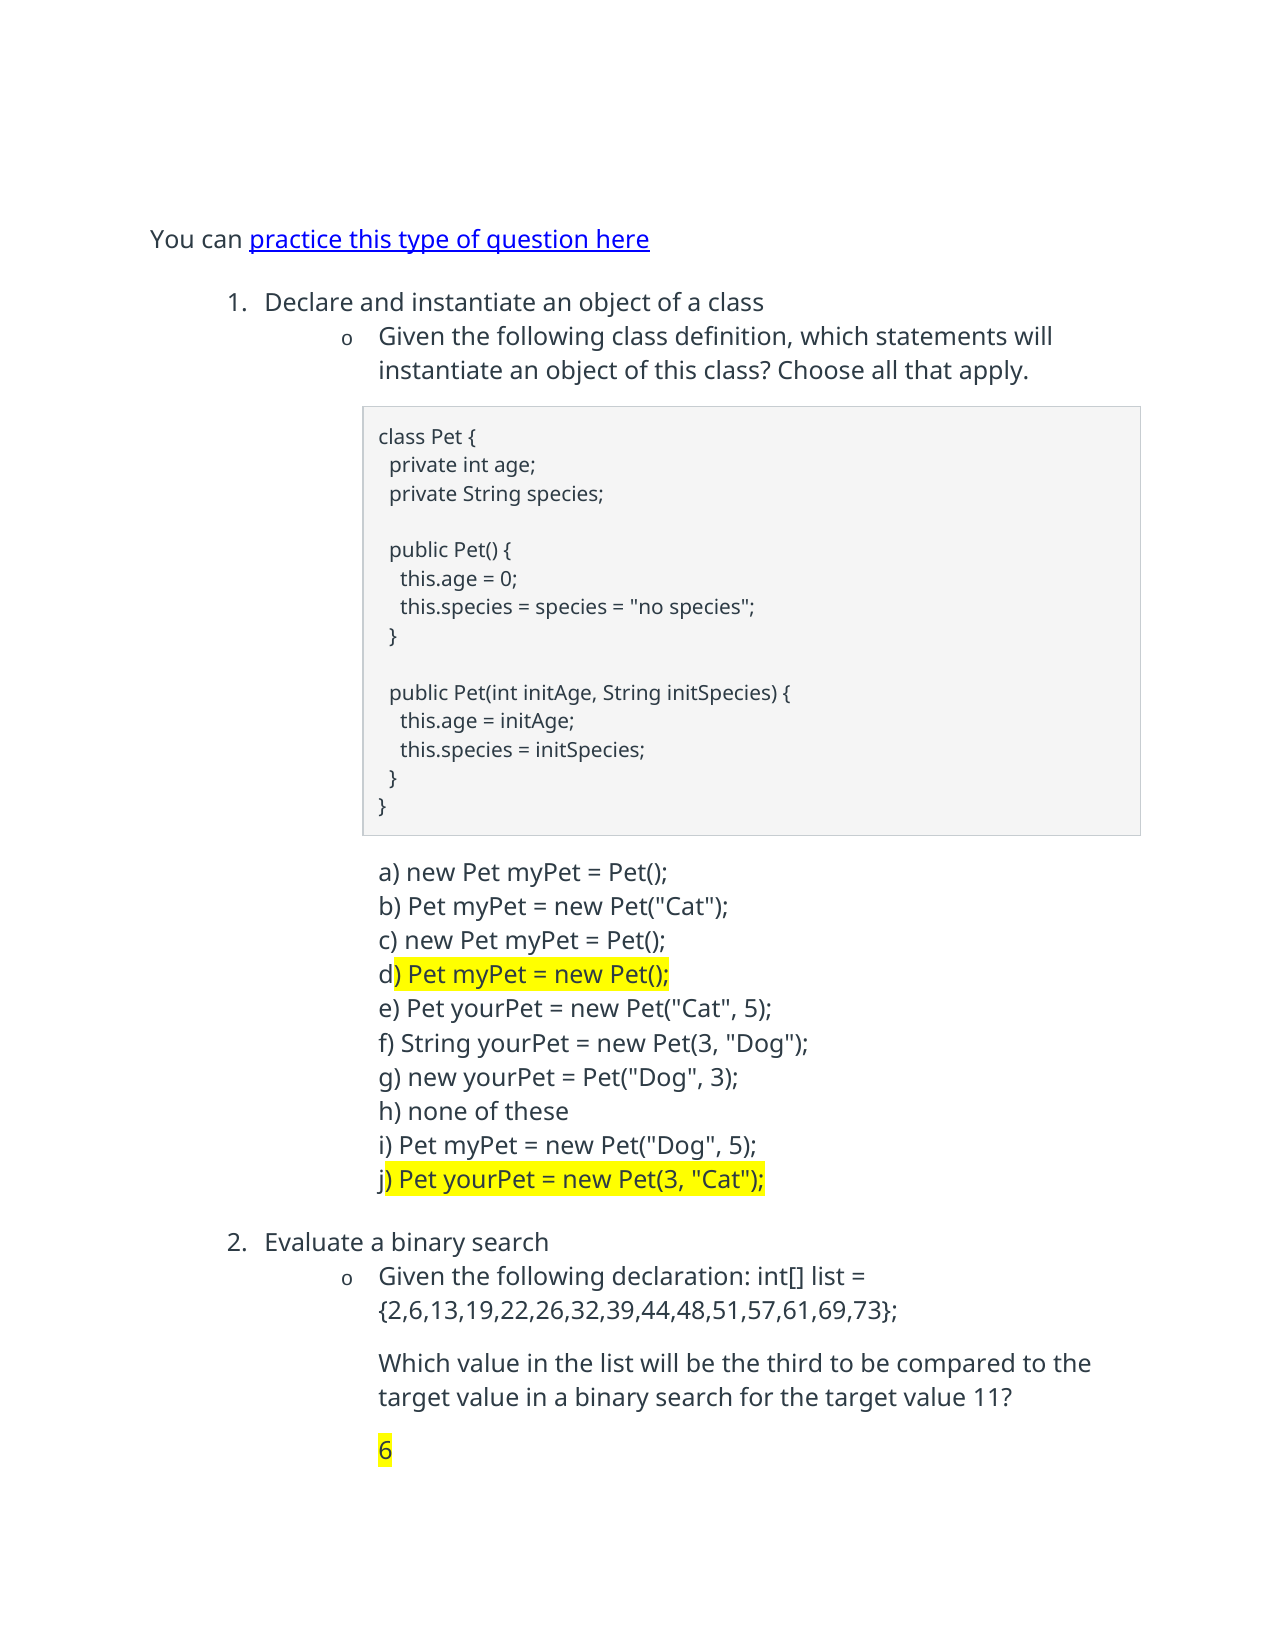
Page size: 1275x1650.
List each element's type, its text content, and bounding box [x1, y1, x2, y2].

text 6 [378, 1432, 1125, 1467]
list Given the following class definition, which statements will instantiate an object of this class? Choose all that apply. [341, 319, 1125, 387]
text Which value in the list will be the third to be compared to the target value in a binary search for the target value 11? [378, 1346, 1125, 1414]
list Declare and instantiate an object of a class [227, 285, 1125, 319]
text class Pet { private int age; private String species; public Pet() { this.age = 0; this.species = species = "no species"; } public Pet(int initAge, String initSpecies) { this.age = initAge; this.species = initSpecies; } } [364, 407, 1140, 835]
text a) new Pet myPet = Pet(); b) Pet myPet = new Pet("Cat"); c) new Pet myPet = Pet(); d) Pet myPet = new Pet(); e) Pet yourPet = new Pet("Cat", 5); f) String yourPet = new Pet(3, "Dog"); g) new yourPet = Pet("Dog", 3); h) none of these i) Pet myPet = new Pet("Dog", 5); j) Pet yourPet = new Pet(3, "Cat"); [378, 855, 1125, 1196]
list Given the following declaration: int[] list = {2,6,13,19,22,26,32,39,44,48,51,57,61,69,73}; [341, 1259, 1125, 1327]
list Evaluate a binary search [227, 1225, 1125, 1259]
text You can practice this type of question here [150, 222, 1125, 256]
